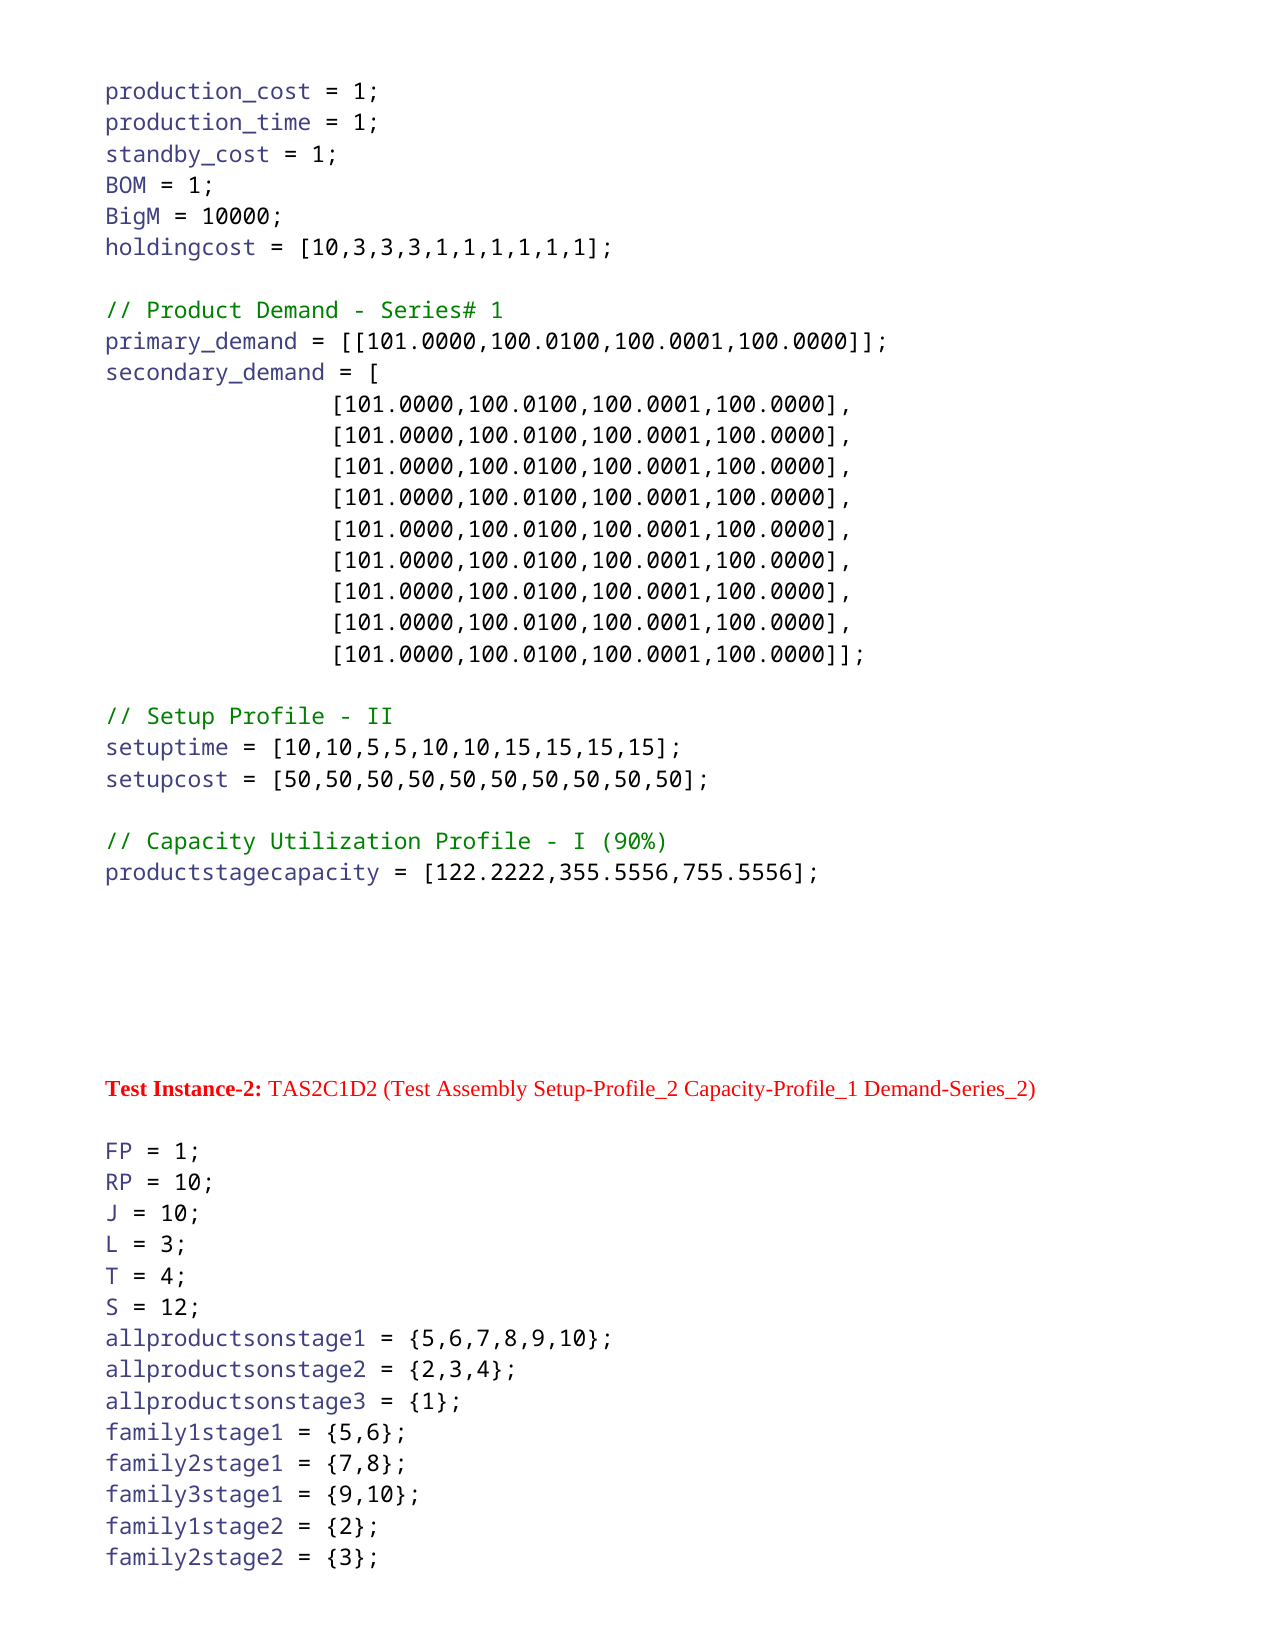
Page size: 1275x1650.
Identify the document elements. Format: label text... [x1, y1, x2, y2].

text FP = 1; [105, 1135, 1170, 1166]
text // Capacity Utilization Profile - I (90%) [105, 825, 1170, 856]
text allproductsonstage1 = {5,6,7,8,9,10}; [105, 1322, 1170, 1353]
text standby_cost = 1; [105, 137, 1170, 169]
text [101.0000,100.0100,100.0001,100.0000], [105, 387, 1170, 419]
text // Setup Profile - II [105, 700, 1170, 731]
text setupcost = [50,50,50,50,50,50,50,50,50,50]; [105, 762, 1170, 794]
text setuptime = [10,10,5,5,10,10,15,15,15,15]; [105, 731, 1170, 762]
text [101.0000,100.0100,100.0001,100.0000], [105, 544, 1170, 575]
text [101.0000,100.0100,100.0001,100.0000], [105, 606, 1170, 637]
text [101.0000,100.0100,100.0001,100.0000], [105, 512, 1170, 544]
text holdingcost = [10,3,3,3,1,1,1,1,1,1]; [105, 231, 1170, 262]
text primary_demand = [[101.0000,100.0100,100.0001,100.0000]]; [105, 325, 1170, 356]
text family3stage1 = {9,10}; [105, 1478, 1170, 1510]
text family1stage2 = {2}; [105, 1510, 1170, 1541]
text allproductsonstage3 = {1}; [105, 1385, 1170, 1416]
text family2stage1 = {7,8}; [105, 1447, 1170, 1478]
text [101.0000,100.0100,100.0001,100.0000]]; [105, 637, 1170, 669]
text family2stage2 = {3}; [105, 1541, 1170, 1572]
text T = 4; [105, 1260, 1170, 1291]
text allproductsonstage2 = {2,3,4}; [105, 1353, 1170, 1385]
text BigM = 10000; [105, 200, 1170, 231]
text [101.0000,100.0100,100.0001,100.0000], [105, 450, 1170, 481]
text production_cost = 1; [105, 75, 1170, 106]
text production_time = 1; [105, 106, 1170, 137]
text BOM = 1; [105, 169, 1170, 200]
text Test Instance-2: TAS2C1D2 (Test Assembly Setup-Profile_2 Capacity-Profile_1 Demand-Series_2) [105, 1075, 1170, 1101]
text L = 3; [105, 1228, 1170, 1260]
text secondary_demand = [ [105, 356, 1170, 387]
text [101.0000,100.0100,100.0001,100.0000], [105, 481, 1170, 512]
text productstagecapacity = [122.2222,355.5556,755.5556]; [105, 856, 1170, 887]
text S = 12; [105, 1291, 1170, 1322]
text J = 10; [105, 1197, 1170, 1228]
text RP = 10; [105, 1166, 1170, 1197]
text [101.0000,100.0100,100.0001,100.0000], [105, 575, 1170, 606]
text family1stage1 = {5,6}; [105, 1416, 1170, 1447]
text [101.0000,100.0100,100.0001,100.0000], [105, 419, 1170, 450]
text // Product Demand - Series# 1 [105, 294, 1170, 325]
